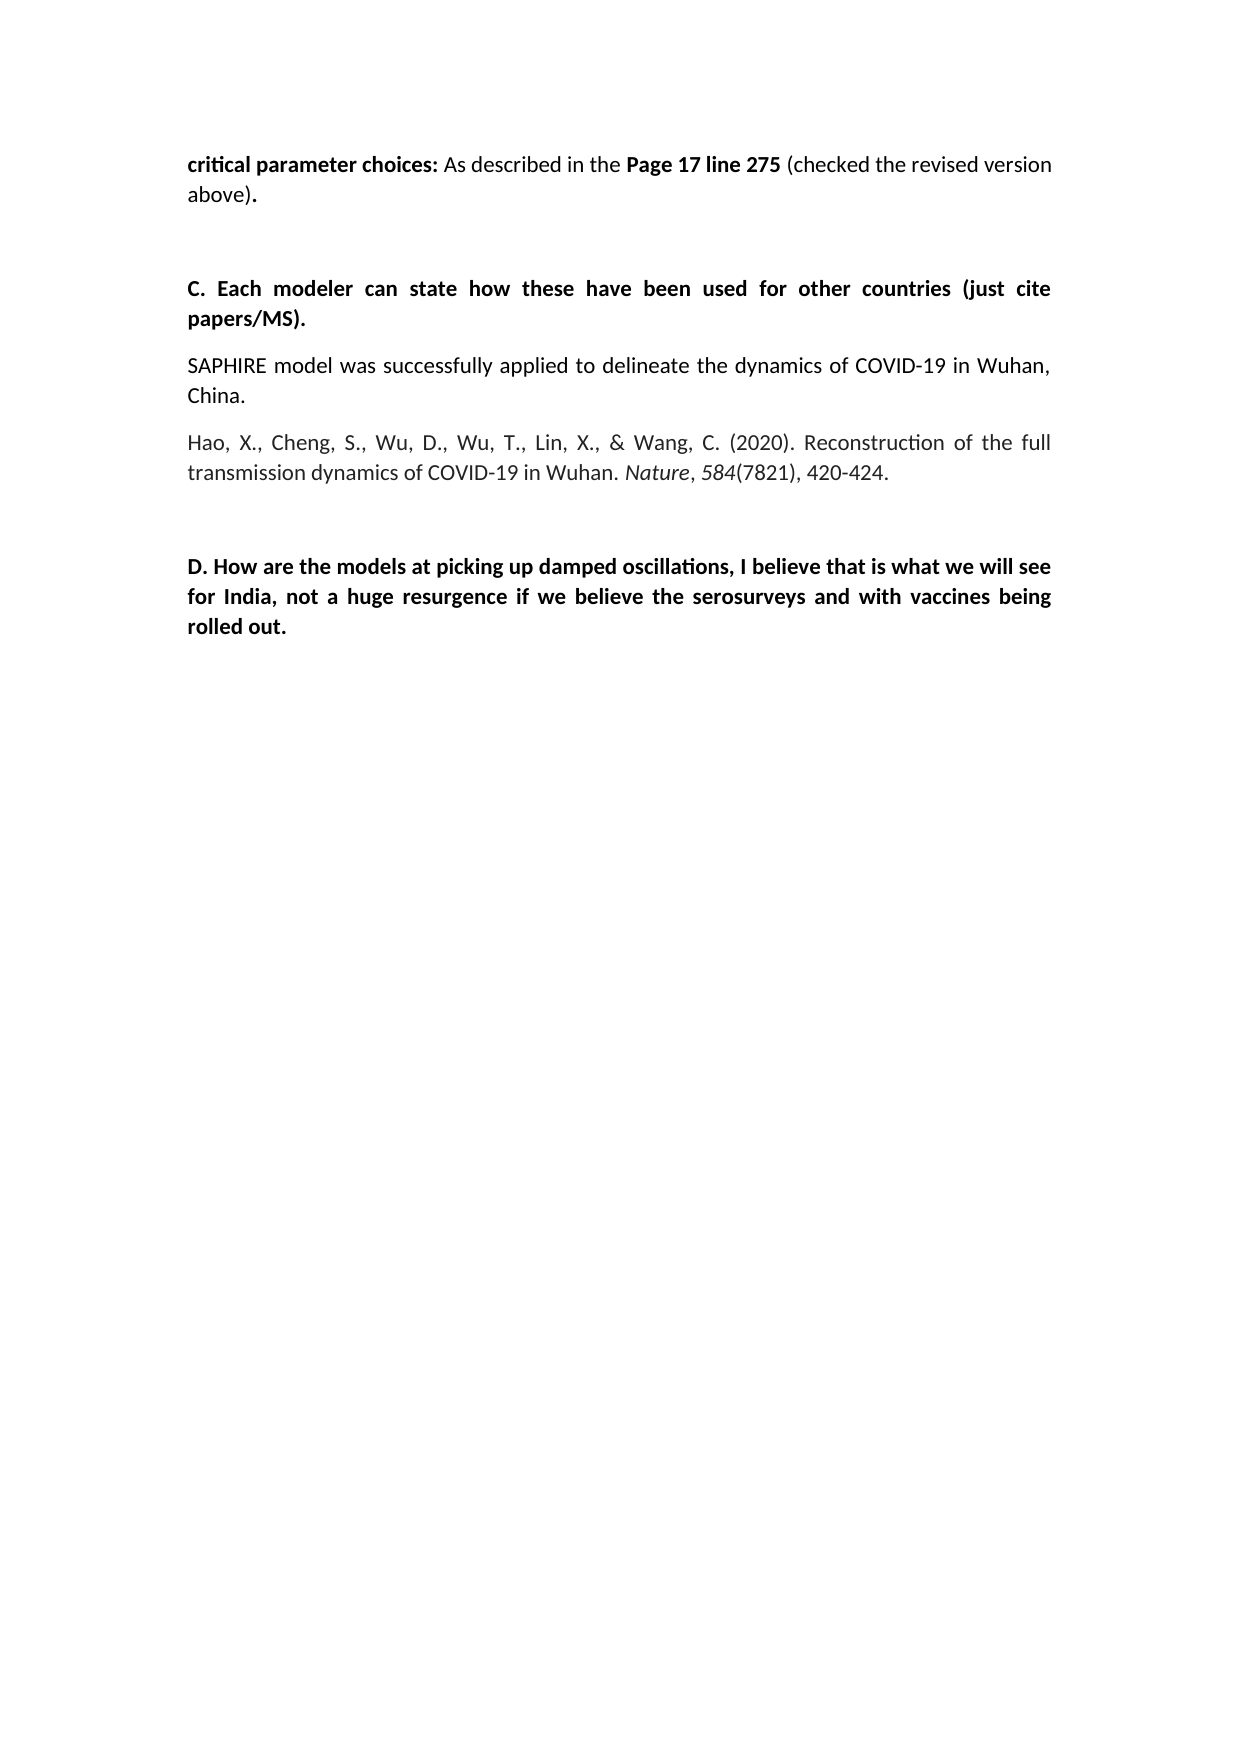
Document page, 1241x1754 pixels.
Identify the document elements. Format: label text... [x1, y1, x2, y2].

text D. How are the models at picking up damped oscillations, I believe that is what we will see for India, not a huge resurgence if we believe the serosurveys and with vaccines being rolled out. [187, 552, 1053, 641]
text C. Each modeler can state how these have been used for other countries (just cite papers/MS). [187, 274, 1053, 332]
text critical parameter choices: As described in the Page 17 line 275 (checked the revised version above). [187, 150, 1053, 208]
text Hao, X., Cheng, S., Wu, D., Wu, T., Lin, X., & Wang, C. (2020). Reconstruction of the full transmission dynamics of COVID-19 in Wuhan. Nature, 584(7821), 420-424. [187, 428, 1053, 486]
text SAPHIRE model was successfully applied to delineate the dynamics of COVID-19 in Wuhan, China. [187, 351, 1053, 409]
